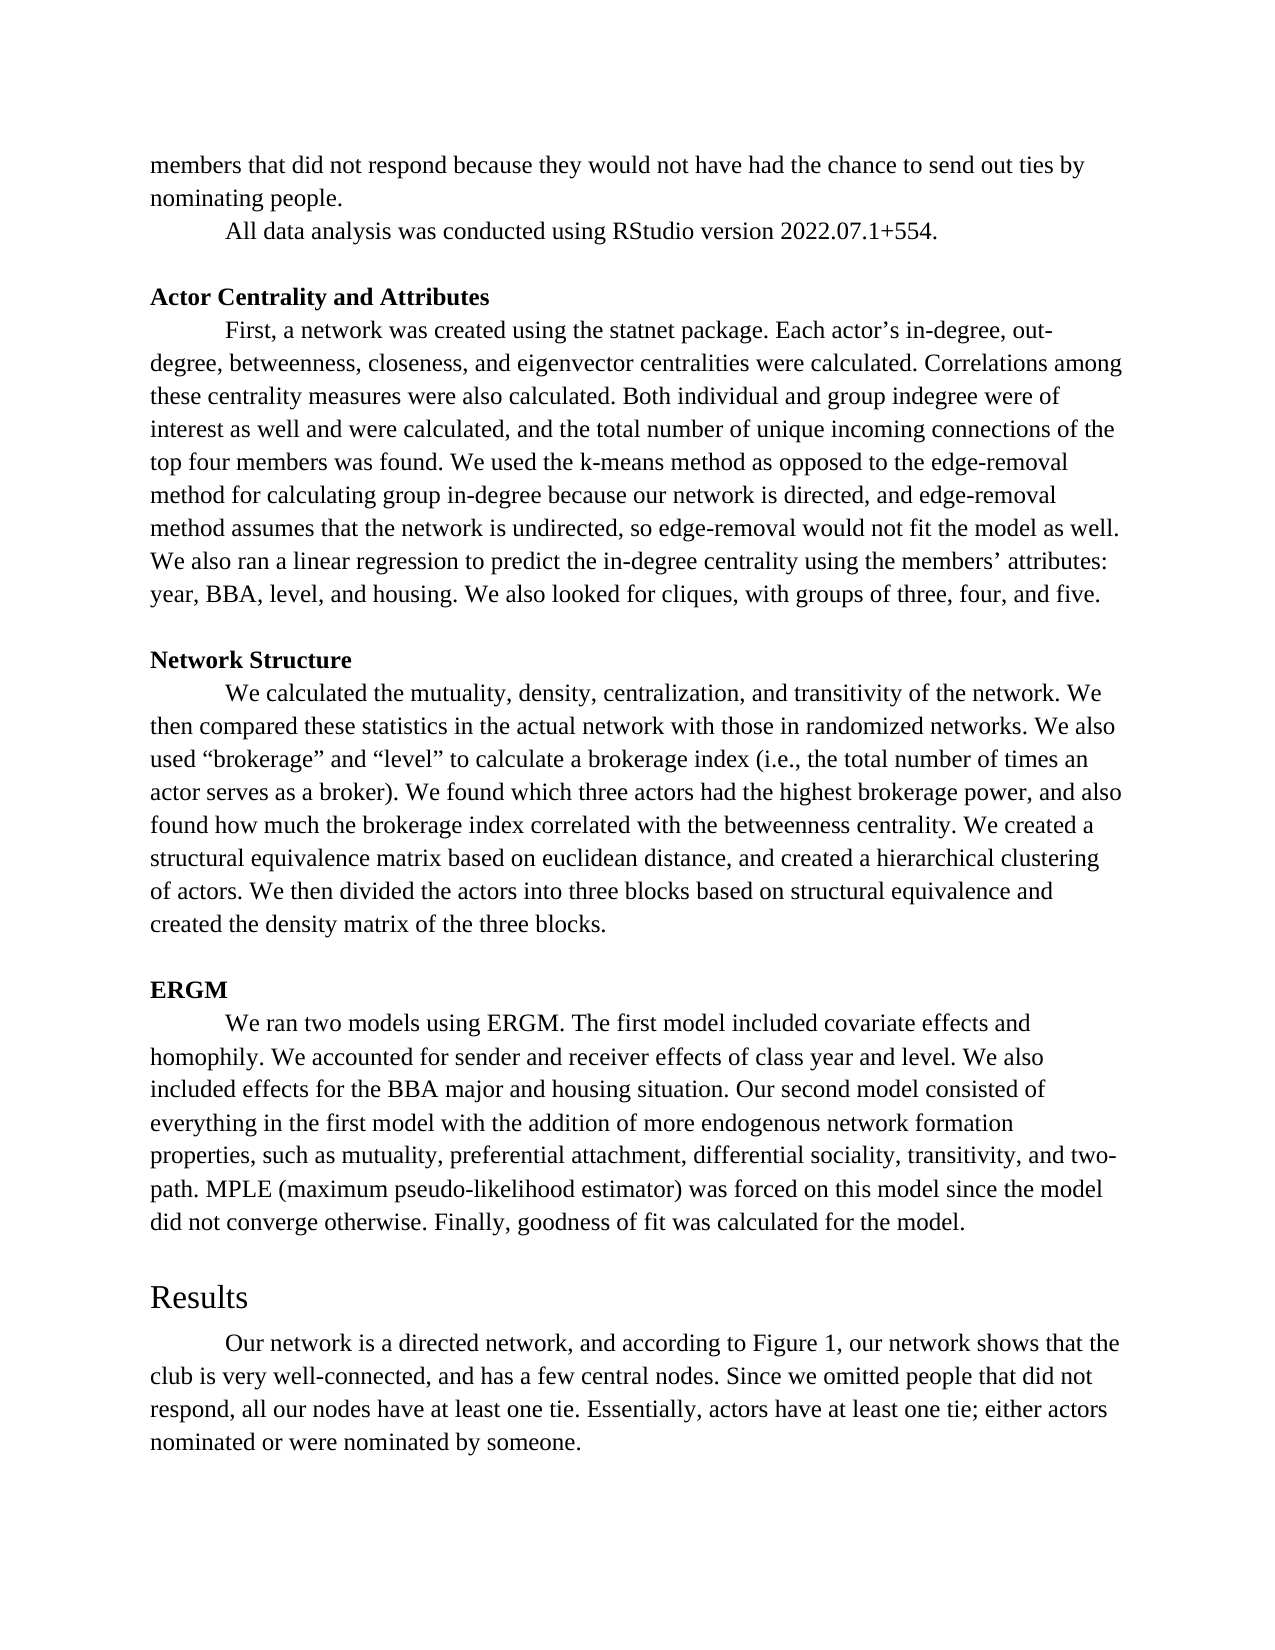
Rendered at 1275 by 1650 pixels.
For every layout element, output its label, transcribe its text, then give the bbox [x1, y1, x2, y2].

text All data analysis was conducted using RStudio version 2022.07.1+554. [150, 216, 1125, 245]
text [150, 150, 1125, 212]
text We ran two models using ERGM. The first model included covariate effects and homophily. We accounted for sender and receiver effects of class year and level. We also included effects for the BBA major and housing situation. Our second model consisted of everything in the first model with the addition of more endogenous network formation properties, such as mutuality, preferential attachment, differential sociality, transitivity, and two-path. MPLE (maximum pseudo-likelihood estimator) was forced on this model since the model did not converge otherwise. Finally, goodness of fit was calculated for the model. [150, 1008, 1125, 1235]
text We calculated the mutuality, density, centralization, and transitivity of the network. We then compared these statistics in the actual network with those in randomized networks. We also used “brokerage” and “level” to calculate a brokerage index (i.e., the total number of times an actor serves as a broker). We found which three actors had the highest brokerage power, and also found how much the brokerage index correlated with the betweenness centrality. We created a structural equivalence matrix based on euclidean distance, and created a hierarchical clustering of actors. We then divided the actors into three blocks based on structural equivalence and created the density matrix of the three blocks. [150, 678, 1125, 938]
text Actor Centrality and Attributes [150, 282, 1125, 311]
subtitle Results [150, 1277, 1125, 1316]
text ERGM [150, 976, 1125, 1004]
text First, a network was created using the statnet package. Each actor’s in-degree, out-degree, betweenness, closeness, and eigenvector centralities were calculated. Correlations among these centrality measures were also calculated. Both individual and group indegree were of interest as well and were calculated, and the total number of unique incoming connections of the top four members was found. We used the k-means method as opposed to the edge-removal method for calculating group in-degree because our network is directed, and edge-removal method assumes that the network is undirected, so edge-removal would not fit the model as well. We also ran a linear regression to predict the in-degree centrality using the members’ attributes: year, BBA, level, and housing. We also looked for cliques, with groups of three, four, and five. [150, 315, 1125, 608]
text Our network is a directed network, and according to Figure 1, our network shows that the club is very well-connected, and has a few central nodes. Since we omitted people that did not respond, all our nodes have at least one tie. Essentially, actors have at least one tie; either actors nominated or were nominated by someone. [150, 1328, 1125, 1456]
text Network Structure [150, 645, 1125, 674]
